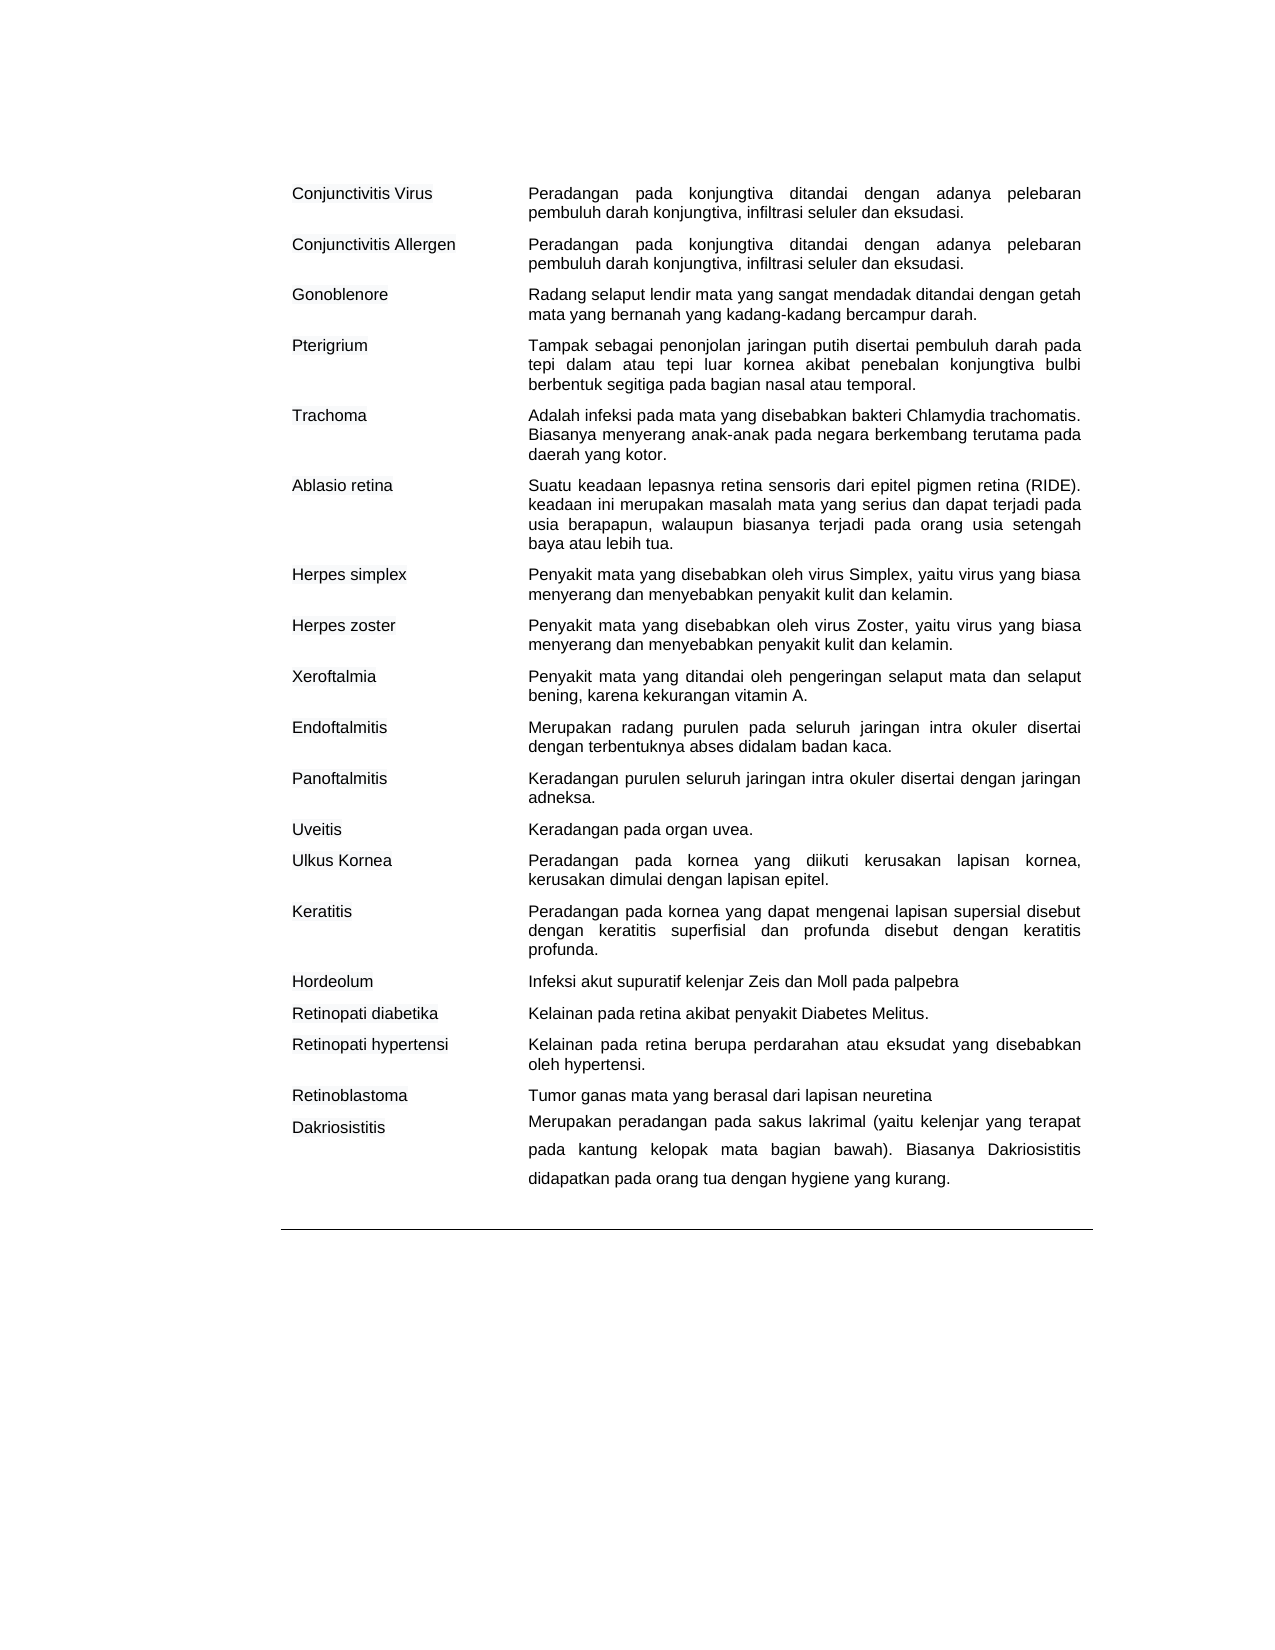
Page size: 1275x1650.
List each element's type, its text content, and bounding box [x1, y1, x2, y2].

table_cell Retinopati hypertensi [281, 1029, 517, 1080]
table_cell Penyakit mata yang disebabkan oleh virus Zoster, yaitu virus yang biasa menyerang dan menyebabkan penyakit kulit dan kelamin. [517, 610, 1093, 661]
table_cell Endoftalmitis [281, 711, 517, 762]
table_cell Conjunctivitis Virus [281, 177, 517, 228]
table_cell Suatu keadaan lepasnya retina sensoris dari epitel pigmen retina (RIDE). keadaan ini merupakan masalah mata yang serius dan dapat terjadi pada usia berapapun, walaupun biasanya terjadi pada orang usia setengah baya atau lebih tua. [517, 470, 1093, 559]
table_cell Retinoblastoma [281, 1080, 517, 1111]
table_cell Conjunctivitis Allergen [281, 228, 517, 279]
table_cell Kelainan pada retina berupa perdarahan atau eksudat yang disebabkan oleh hypertensi. [517, 1029, 1093, 1080]
table_cell Dakriosistitis [281, 1111, 517, 1229]
table_cell Ulkus Kornea [281, 845, 517, 896]
table_cell Uveitis [281, 813, 517, 845]
table_cell Radang selaput lendir mata yang sangat mendadak ditandai dengan getah mata yang bernanah yang kadang-kadang bercampur darah. [517, 279, 1093, 330]
table_cell Kelainan pada retina akibat penyakit Diabetes Melitus. [517, 997, 1093, 1029]
table_cell Peradangan pada kornea yang diikuti kerusakan lapisan kornea, kerusakan dimulai dengan lapisan epitel. [517, 845, 1093, 896]
table_cell Hordeolum [281, 966, 517, 997]
table_cell Penyakit mata yang ditandai oleh pengeringan selaput mata dan selaput bening, karena kekurangan vitamin A. [517, 661, 1093, 711]
table_cell Retinopati diabetika [281, 997, 517, 1029]
table_cell Merupakan peradangan pada sakus lakrimal (yaitu kelenjar yang terapat pada kantung kelopak mata bagian bawah). Biasanya Dakriosistitis didapatkan pada orang tua dengan hygiene yang kurang. [517, 1111, 1093, 1229]
table_cell Trachoma [281, 400, 517, 470]
table_cell Peradangan pada konjungtiva ditandai dengan adanya pelebaran pembuluh darah konjungtiva, infiltrasi seluler dan eksudasi. [517, 228, 1093, 279]
table_cell Xeroftalmia [281, 661, 517, 711]
table_cell Herpes simplex [281, 559, 517, 610]
table_cell Peradangan pada konjungtiva ditandai dengan adanya pelebaran pembuluh darah konjungtiva, infiltrasi seluler dan eksudasi. [517, 177, 1093, 228]
table_cell Ablasio retina [281, 470, 517, 559]
table_cell Keradangan purulen seluruh jaringan intra okuler disertai dengan jaringan adneksa. [517, 762, 1093, 813]
table_cell Infeksi akut supuratif kelenjar Zeis dan Moll pada palpebra [517, 966, 1093, 997]
table_cell Panoftalmitis [281, 762, 517, 813]
table_cell Pterigrium [281, 330, 517, 400]
table_cell Herpes zoster [281, 610, 517, 661]
table_cell Peradangan pada kornea yang dapat mengenai lapisan supersial disebut dengan keratitis superfisial dan profunda disebut dengan keratitis profunda. [517, 896, 1093, 966]
table_cell Gonoblenore [281, 279, 517, 330]
table_cell Merupakan radang purulen pada seluruh jaringan intra okuler disertai dengan terbentuknya abses didalam badan kaca. [517, 711, 1093, 762]
table_cell Penyakit mata yang disebabkan oleh virus Simplex, yaitu virus yang biasa menyerang dan menyebabkan penyakit kulit dan kelamin. [517, 559, 1093, 610]
table_cell Keratitis [281, 896, 517, 966]
table_cell Keradangan pada organ uvea. [517, 813, 1093, 845]
table_cell Tumor ganas mata yang berasal dari lapisan neuretina [517, 1080, 1093, 1111]
